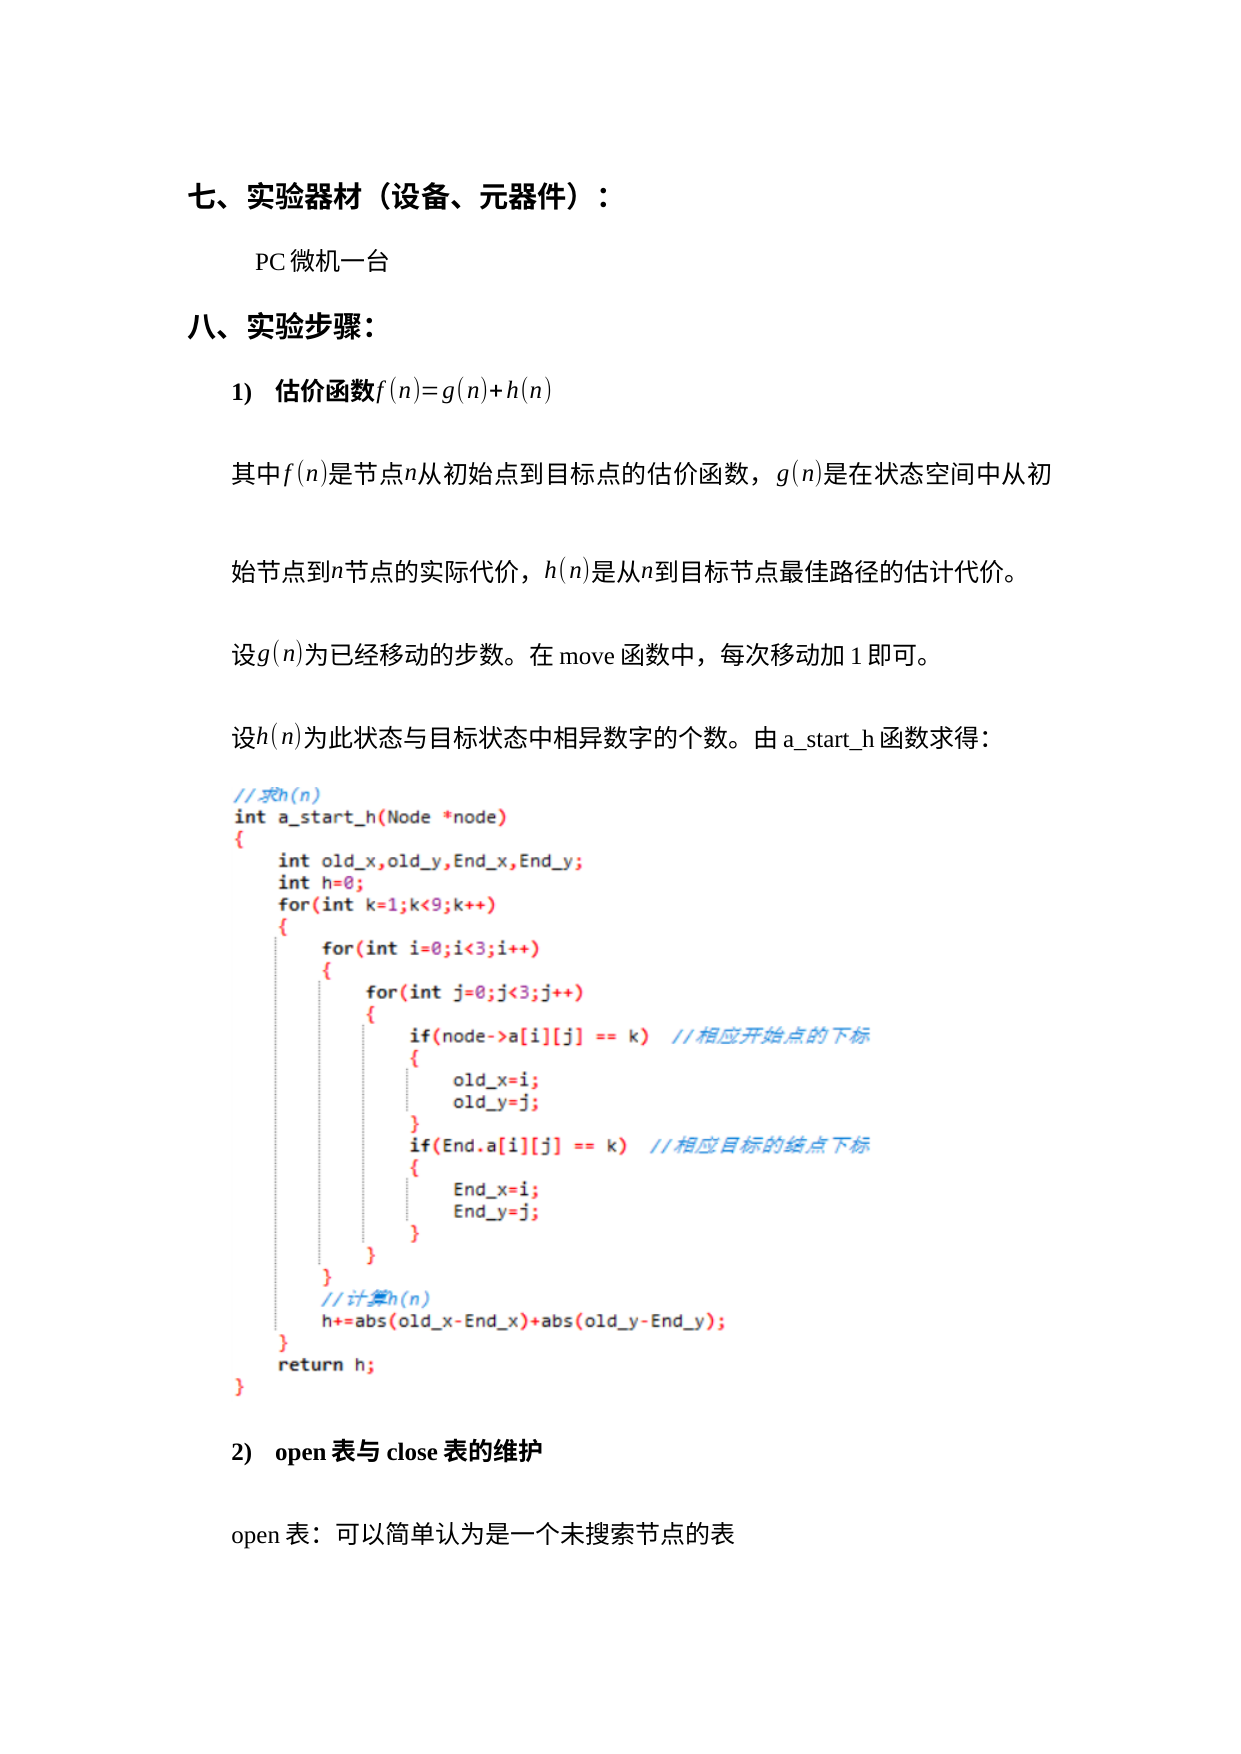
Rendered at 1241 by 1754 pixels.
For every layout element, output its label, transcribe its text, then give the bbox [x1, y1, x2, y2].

text 其中是节点从初始点到目标点的估价函数，是在状态空间中从初始节点到节点的实际代价，是从到目标节点最佳路径的估计代价。 [231, 440, 1053, 603]
text 八、实验步骤： [187, 292, 1053, 357]
text PC微机一台 [187, 227, 1053, 292]
text 七、实验器材（设备、元器件）： [187, 162, 1053, 227]
text open表：可以简单认为是一个未搜索节点的表 [231, 1500, 1053, 1565]
picture [231, 787, 905, 1402]
text 设为已经移动的步数。在move函数中，每次移动加1即可。 [231, 621, 1053, 686]
list open表与close表的维护 [231, 1417, 1053, 1482]
text 设为此状态与目标状态中相异数字的个数。由a_start_h函数求得： [231, 704, 1053, 769]
list 估价函数 [231, 357, 1053, 422]
